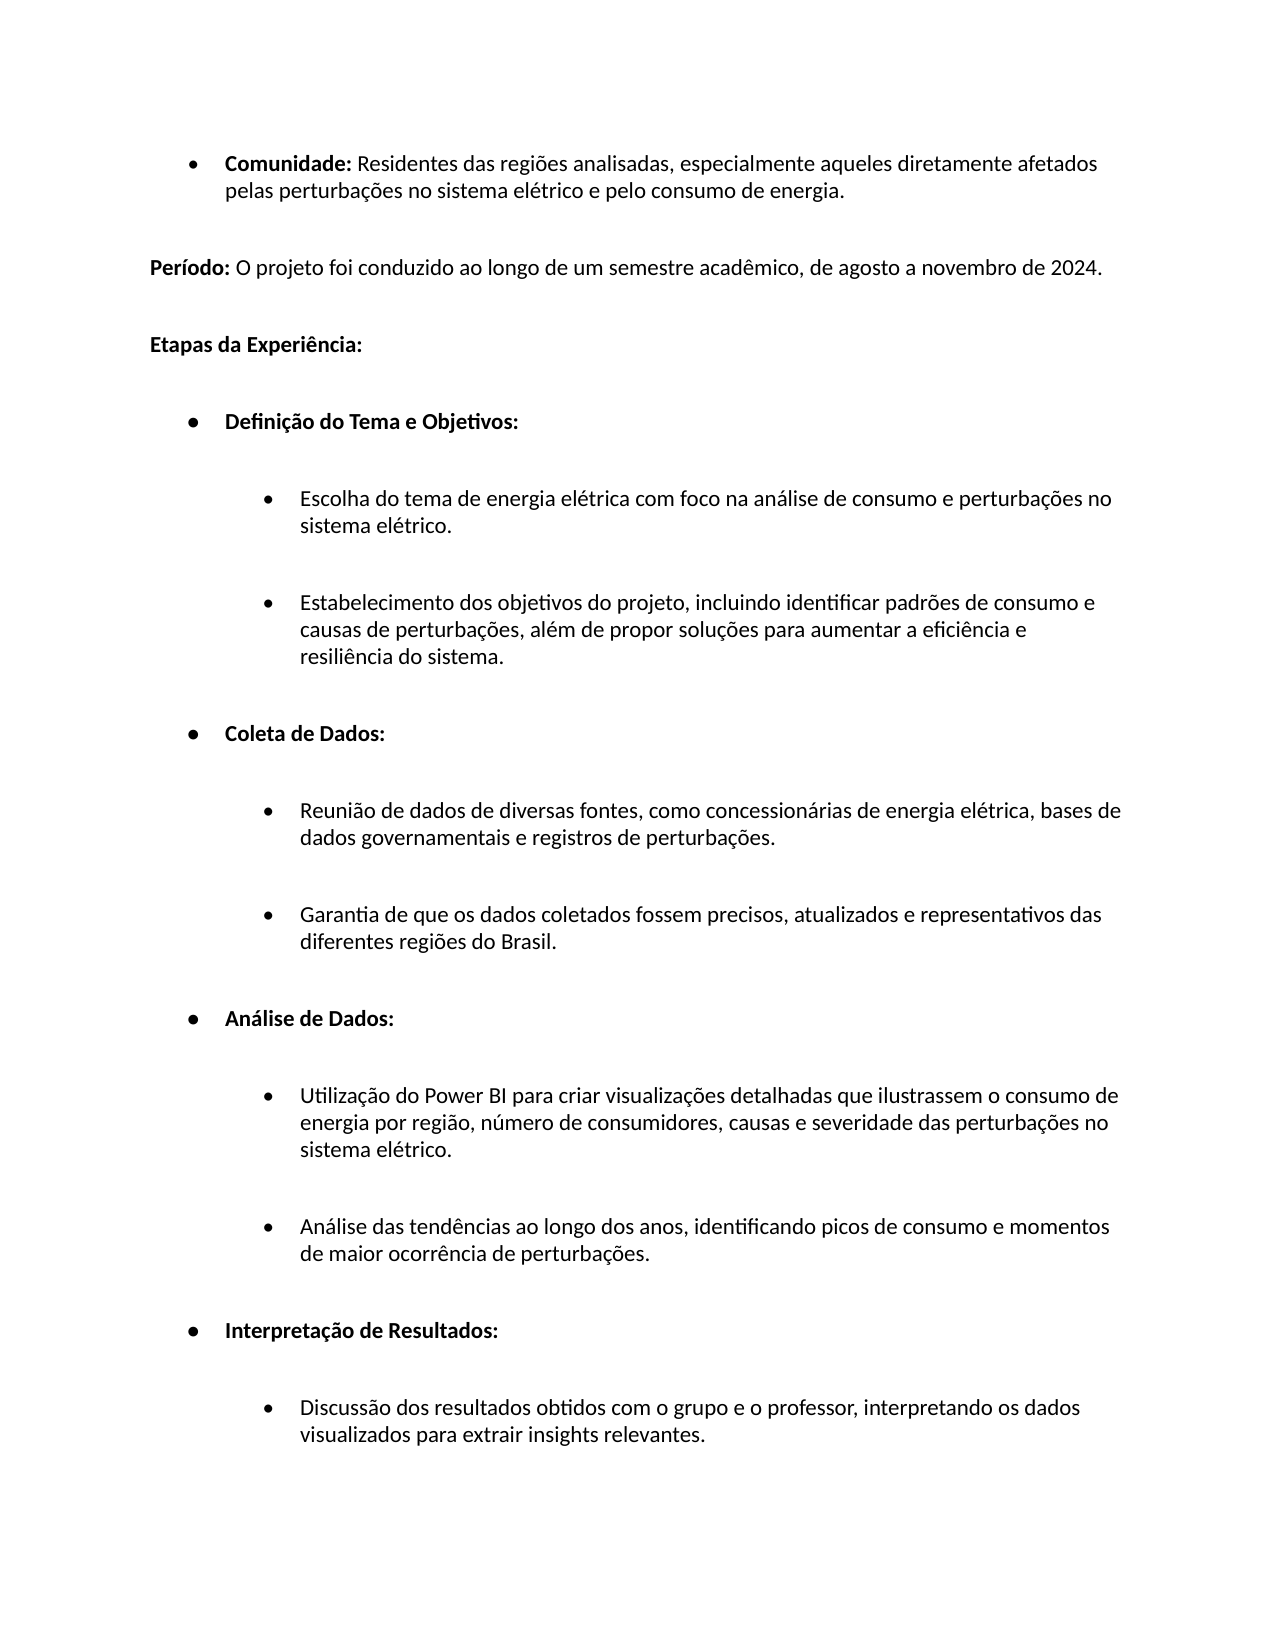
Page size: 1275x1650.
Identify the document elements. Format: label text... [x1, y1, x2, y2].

list Reunião de dados de diversas fontes, como concessionárias de energia elétrica, bases de dados governamentais e registros de perturbações. [262, 797, 1125, 851]
list Utilização do Power BI para criar visualizações detalhadas que ilustrassem o consumo de energia por região, número de consumidores, causas e severidade das perturbações no sistema elétrico. [262, 1082, 1125, 1163]
list Análise de Dados: [187, 1005, 1125, 1032]
text Etapas da Experiência: [150, 331, 1125, 358]
list Garantia de que os dados coletados fossem precisos, atualizados e representativos das diferentes regiões do Brasil. [262, 901, 1125, 955]
list Discussão dos resultados obtidos com o grupo e o professor, interpretando os dados visualizados para extrair insights relevantes. [262, 1393, 1125, 1447]
list Escolha do tema de energia elétrica com foco na análise de consumo e perturbações no sistema elétrico. [262, 485, 1125, 539]
list Definição do Tema e Objetivos: [187, 408, 1125, 435]
text Período: O projeto foi conduzido ao longo de um semestre acadêmico, de agosto a novembro de 2024. [150, 254, 1125, 281]
list Interpretação de Resultados: [187, 1317, 1125, 1343]
list Estabelecimento dos objetivos do projeto, incluindo identificar padrões de consumo e causas de perturbações, além de propor soluções para aumentar a eficiência e resiliência do sistema. [262, 589, 1125, 670]
list Comunidade: Residentes das regiões analisadas, especialmente aqueles diretamente afetados pelas perturbações no sistema elétrico e pelo consumo de energia. [187, 150, 1125, 204]
list Análise das tendências ao longo dos anos, identificando picos de consumo e momentos de maior ocorrência de perturbações. [262, 1213, 1125, 1267]
list Coleta de Dados: [187, 720, 1125, 747]
